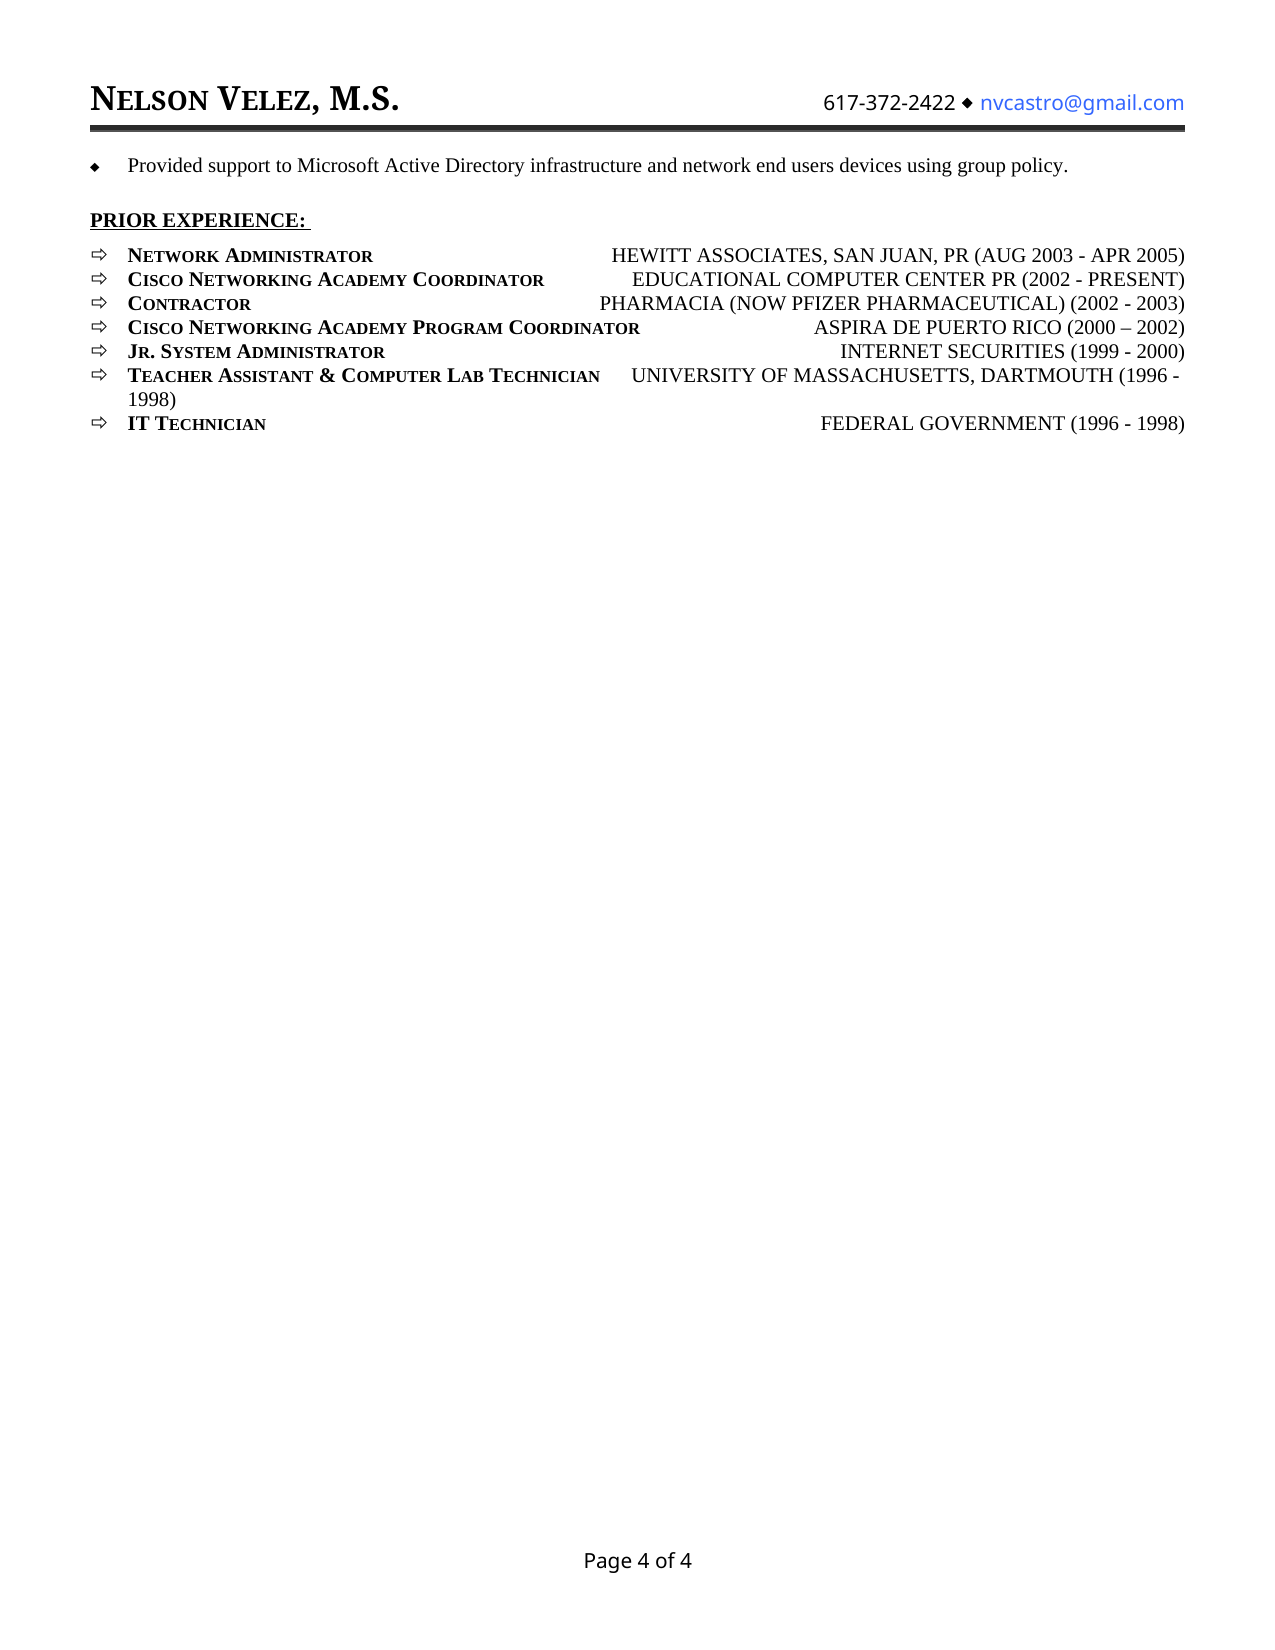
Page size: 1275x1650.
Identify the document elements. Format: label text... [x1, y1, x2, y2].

list Provided support to Microsoft Active Directory infrastructure and network end users devices using group policy. [90, 153, 1185, 177]
subtitle Network Administrator HEWITT ASSOCIATES, SAN JUAN, PR (AUG 2003 - APR 2005) [90, 243, 1185, 267]
subtitle Contractor PHARMACIA (NOW PFIZER PHARMACEUTICAL) (2002 - 2003) [90, 291, 1185, 315]
subtitle Teacher Assistant & Computer Lab Technician UNIVERSITY OF MASSACHUSETTS, DARTMOUTH (1996 - 1998) [90, 363, 1185, 411]
subtitle Jr. System Administrator INTERNET SECURITIES (1999 - 2000) [90, 339, 1185, 363]
text PRIOR EXPERIENCE: [90, 208, 1185, 232]
subtitle Cisco Networking Academy Program Coordinator ASPIRA DE PUERTO RICO (2000 – 2002) [90, 315, 1185, 339]
subtitle Cisco Networking Academy Coordinator EDUCATIONAL COMPUTER CENTER PR (2002 - PRESENT) [90, 267, 1185, 291]
subtitle IT Technician FEDERAL GOVERNMENT (1996 - 1998) [90, 411, 1185, 435]
